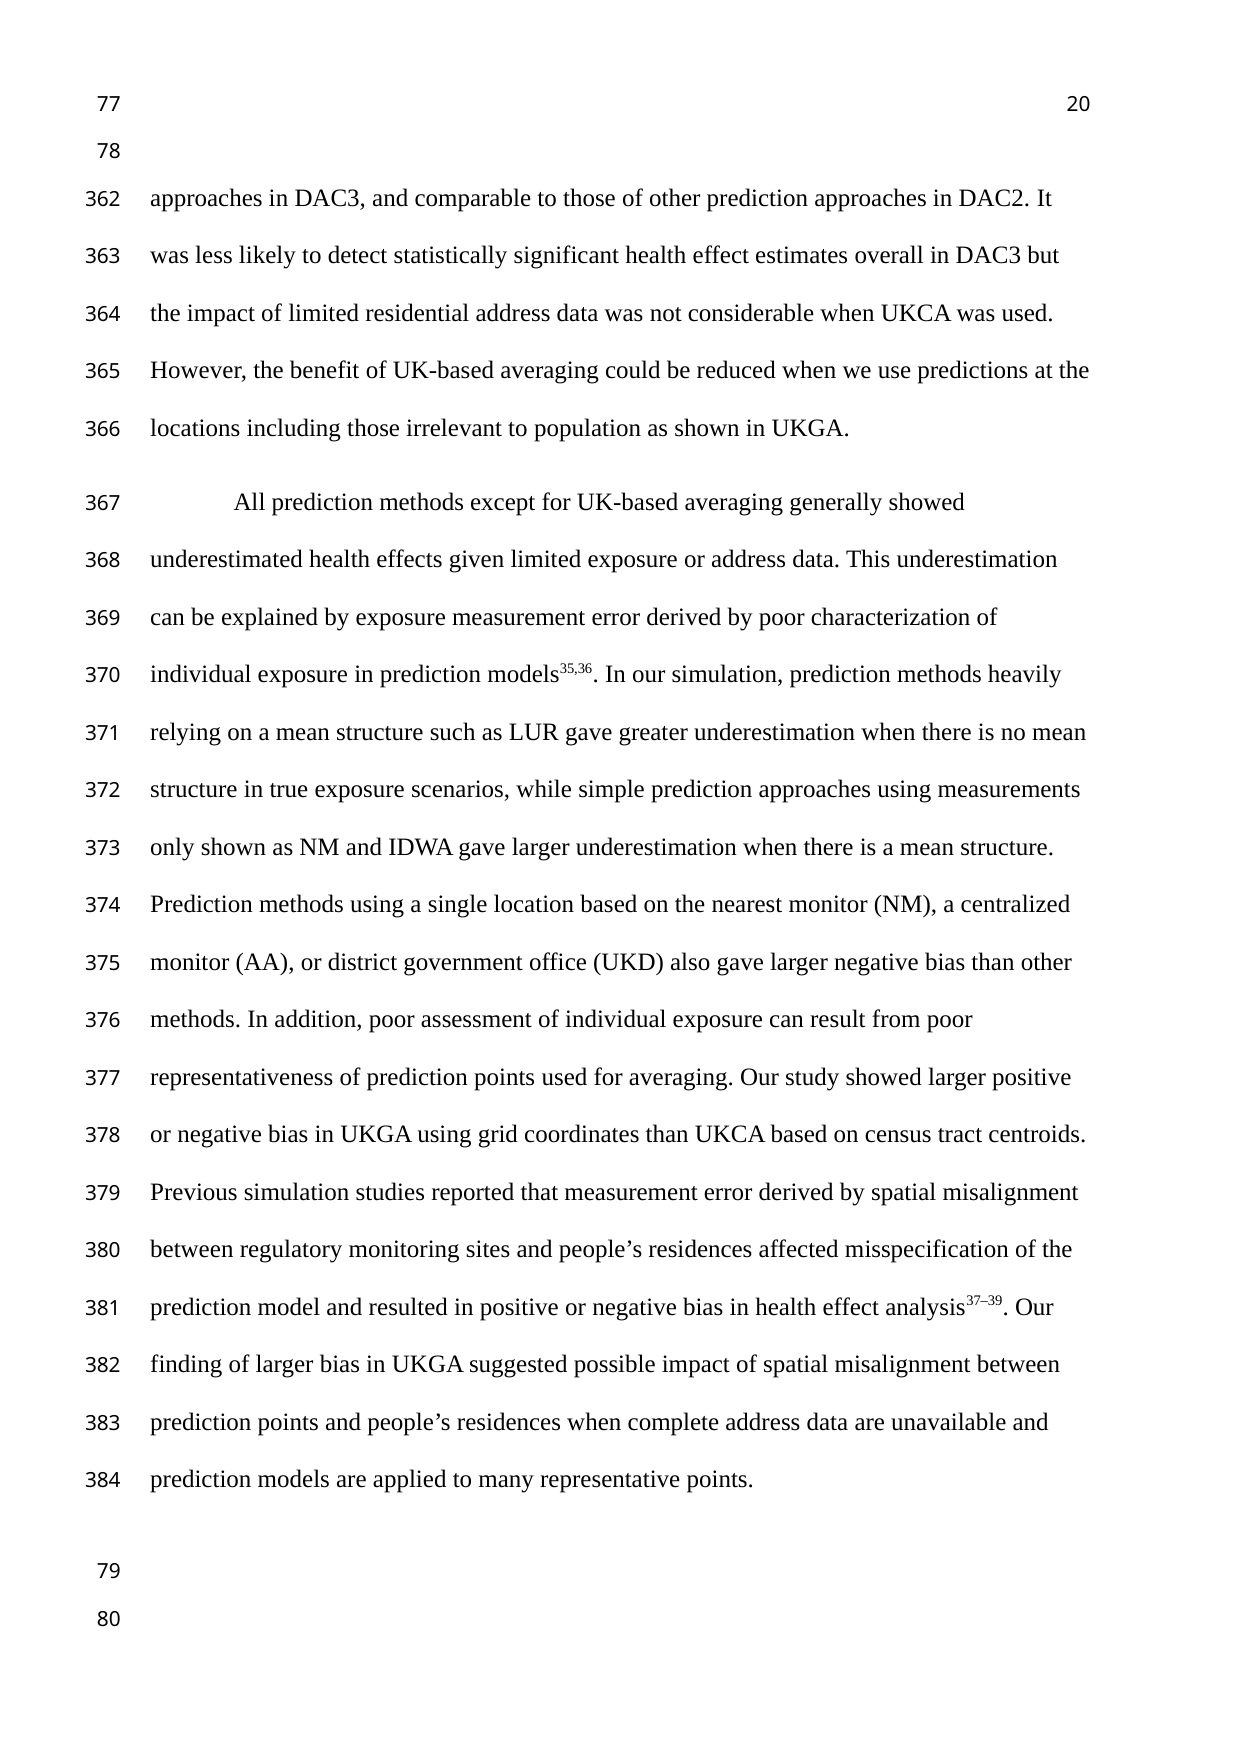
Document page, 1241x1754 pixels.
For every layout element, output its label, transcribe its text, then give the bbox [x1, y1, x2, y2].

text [150, 183, 1090, 442]
text All prediction methods except for UK-based averaging generally showed underestimated health effects given limited exposure or address data. This underestimation can be explained by exposure measurement error derived by poor characterization of individual exposure in prediction models35,36. In our simulation, prediction methods heavily relying on a mean structure such as LUR gave greater underestimation when there is no mean structure in true exposure scenarios, while simple prediction approaches using measurements only shown as NM and IDWA gave larger underestimation when there is a mean structure. Prediction methods using a single location based on the nearest monitor (NM), a centralized monitor (AA), or district government office (UKD) also gave larger negative bias than other methods. In addition, poor assessment of individual exposure can result from poor representativeness of prediction points used for averaging. Our study showed larger positive or negative bias in UKGA using grid coordinates than UKCA based on census tract centroids. Previous simulation studies reported that measurement error derived by spatial misalignment between regulatory monitoring sites and people’s residences affected misspecification of the prediction model and resulted in positive or negative bias in health effect analysis37–39. Our finding of larger bias in UKGA suggested possible impact of spatial misalignment between prediction points and people’s residences when complete address data are unavailable and prediction models are applied to many representative points. [150, 487, 1090, 1493]
